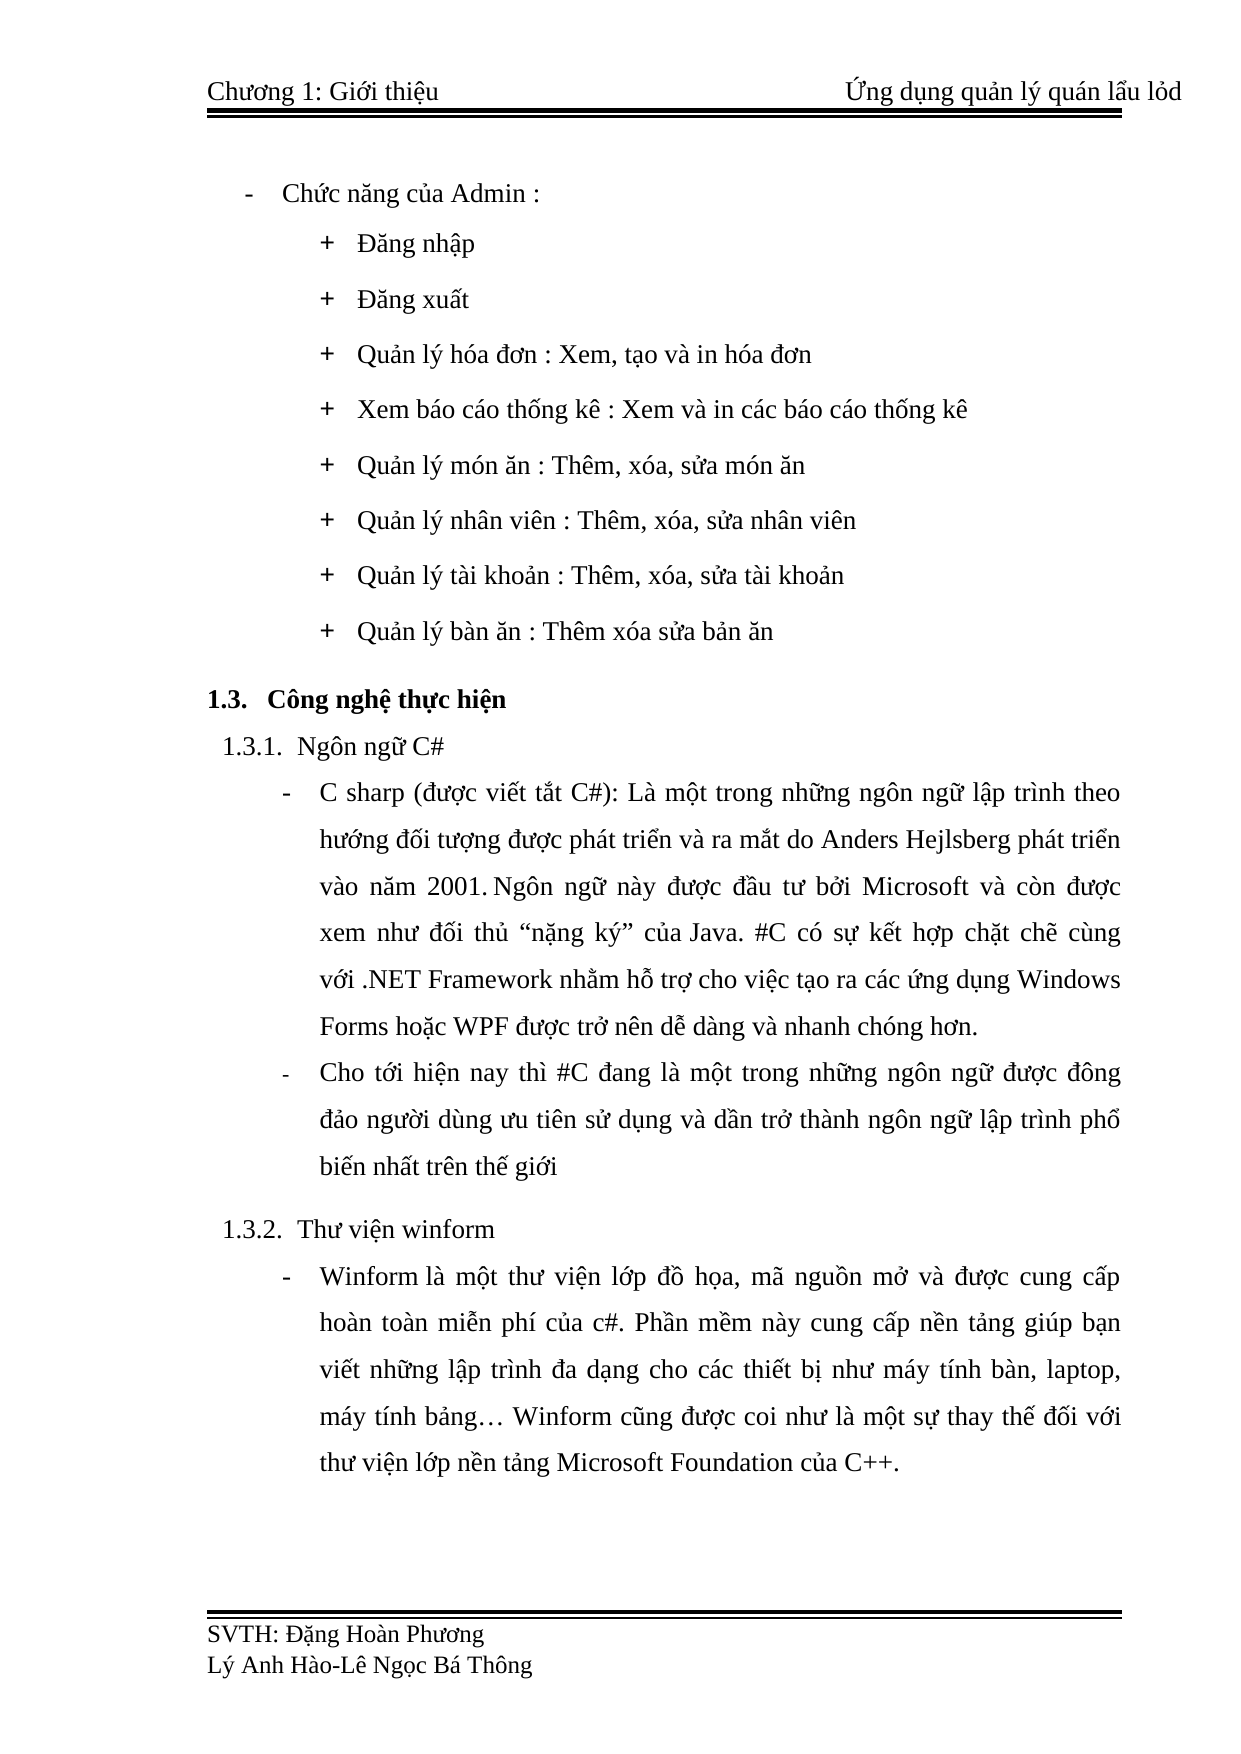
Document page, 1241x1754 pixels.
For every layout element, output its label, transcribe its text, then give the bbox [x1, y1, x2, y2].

list Winform là một thư viện lớp đồ họa, mã nguồn mở và được cung cấp hoàn toàn miễn phí của c#. Phần mềm này cung cấp nền tảng giúp bạn viết những lập trình đa dạng cho các thiết bị như máy tính bàn, laptop, máy tính bảng… Winform cũng được coi như là một sự thay thế đối với thư viện lớp nền tảng Microsoft Foundation của C++. [282, 1260, 1122, 1477]
list C sharp (được viết tắt C#): Là một trong những ngôn ngữ lập trình theo hướng đối tượng được phát triển và ra mắt do Anders Hejlsberg phát triển vào năm 2001. Ngôn ngữ này được đầu tư bởi Microsoft và còn được xem như đối thủ “nặng ký” của Java. #C có sự kết hợp chặt chẽ cùng với .NET Framework nhằm hỗ trợ cho việc tạo ra các ứng dụng Windows Forms hoặc WPF được trở nên dễ dàng và nhanh chóng hơn. [282, 776, 1122, 1041]
list Quản lý bàn ăn : Thêm xóa sửa bản ăn [319, 611, 1122, 648]
subtitle Thư viện winform [222, 1213, 1122, 1244]
list Chức năng của Admin : [244, 177, 1122, 208]
subtitle Công nghệ thực hiện [207, 683, 1122, 714]
list Cho tới hiện nay thì #C đang là một trong những ngôn ngữ được đông đảo người dùng ưu tiên sử dụng và dần trở thành ngôn ngữ lập trình phổ biến nhất trên thế giới [282, 1056, 1122, 1181]
list Quản lý nhân viên : Thêm, xóa, sửa nhân viên [319, 500, 1122, 537]
list Quản lý tài khoản : Thêm, xóa, sửa tài khoản [319, 556, 1122, 593]
subtitle Ngôn ngữ C# [222, 730, 1122, 761]
list Đăng nhập [319, 224, 1122, 261]
list Đăng xuất [319, 279, 1122, 316]
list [319, 334, 1122, 371]
list Quản lý món ăn : Thêm, xóa, sửa món ăn [319, 445, 1122, 482]
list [319, 390, 1122, 427]
